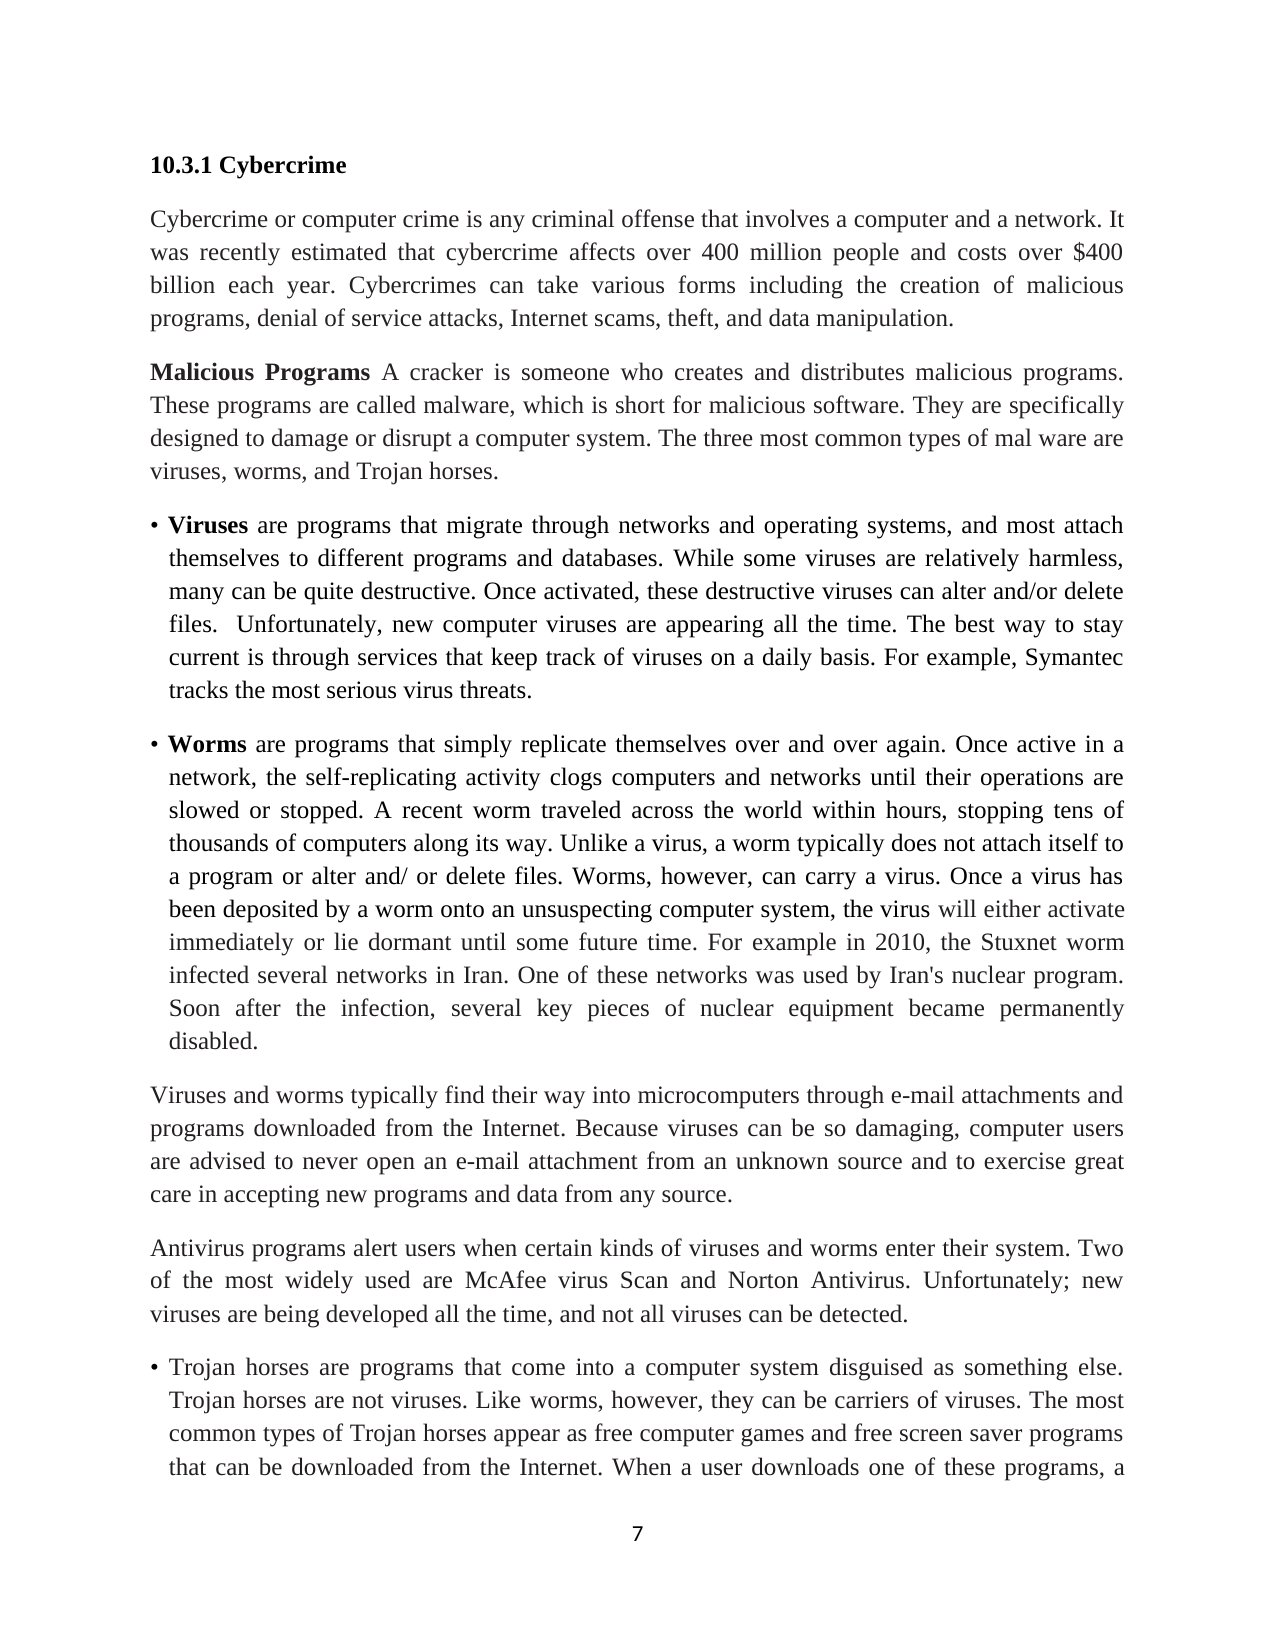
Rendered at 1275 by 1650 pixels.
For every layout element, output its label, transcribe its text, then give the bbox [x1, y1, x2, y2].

text Cybercrime or computer crime is any criminal offense that involves a computer and a network. It was recently estimated that cybercrime affects over 400 million people and costs over $400 billion each year. Cybercrimes can take various forms including the creation of malicious programs, denial of service attacks, Internet scams, theft, and data manipulation. [150, 204, 1125, 332]
text 10.3.1 Cybercrime [150, 150, 1125, 179]
text Antivirus programs alert users when certain kinds of viruses and worms enter their system. Two of the most widely used are McAfee virus Scan and Norton Antivirus. Unfortunately; new viruses are being developed all the time, and not all viruses can be detected. [150, 1233, 1125, 1327]
text Viruses and worms typically find their way into microcomputers through e-mail attachments and programs downloaded from the Internet. Because viruses can be so damaging, computer users are advised to never open an e-mail attachment from an unknown source and to exercise great care in accepting new programs and data from any source. [150, 1080, 1125, 1207]
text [150, 1352, 1125, 1480]
text • Worms are programs that simply replicate themselves over and over again. Once active in a network, the self-replicating activity clogs computers and networks until their operations are slowed or stopped. A recent worm traveled across the world within hours, stopping tens of thousands of computers along its way. Unlike a virus, a worm typically does not attach itself to a program or alter and/ or delete files. Worms, however, can carry a virus. Once a virus has been deposited by a worm onto an unsuspecting computer system, the virus will either activate immediately or lie dormant until some future time. For example in 2010, the Stuxnet worm infected several networks in Iran. One of these networks was used by Iran's nuclear program. Soon after the infection, several key pieces of nuclear equipment became permanently disabled. [150, 729, 1125, 1054]
text • Viruses are programs that migrate through networks and operating systems, and most attach themselves to different programs and databases. While some viruses are relatively harmless, many can be quite destructive. Once activated, these destructive viruses can alter and/or delete files. Unfortunately, new computer viruses are appearing all the time. The best way to stay current is through services that keep track of viruses on a daily basis. For example, Symantec tracks the most serious virus threats. [150, 510, 1125, 703]
text Malicious Programs A cracker is someone who creates and distributes malicious programs. These programs are called malware, which is short for malicious software. They are specifically designed to damage or disrupt a computer system. The three most common types of mal ware are viruses, worms, and Trojan horses. [150, 357, 1125, 484]
